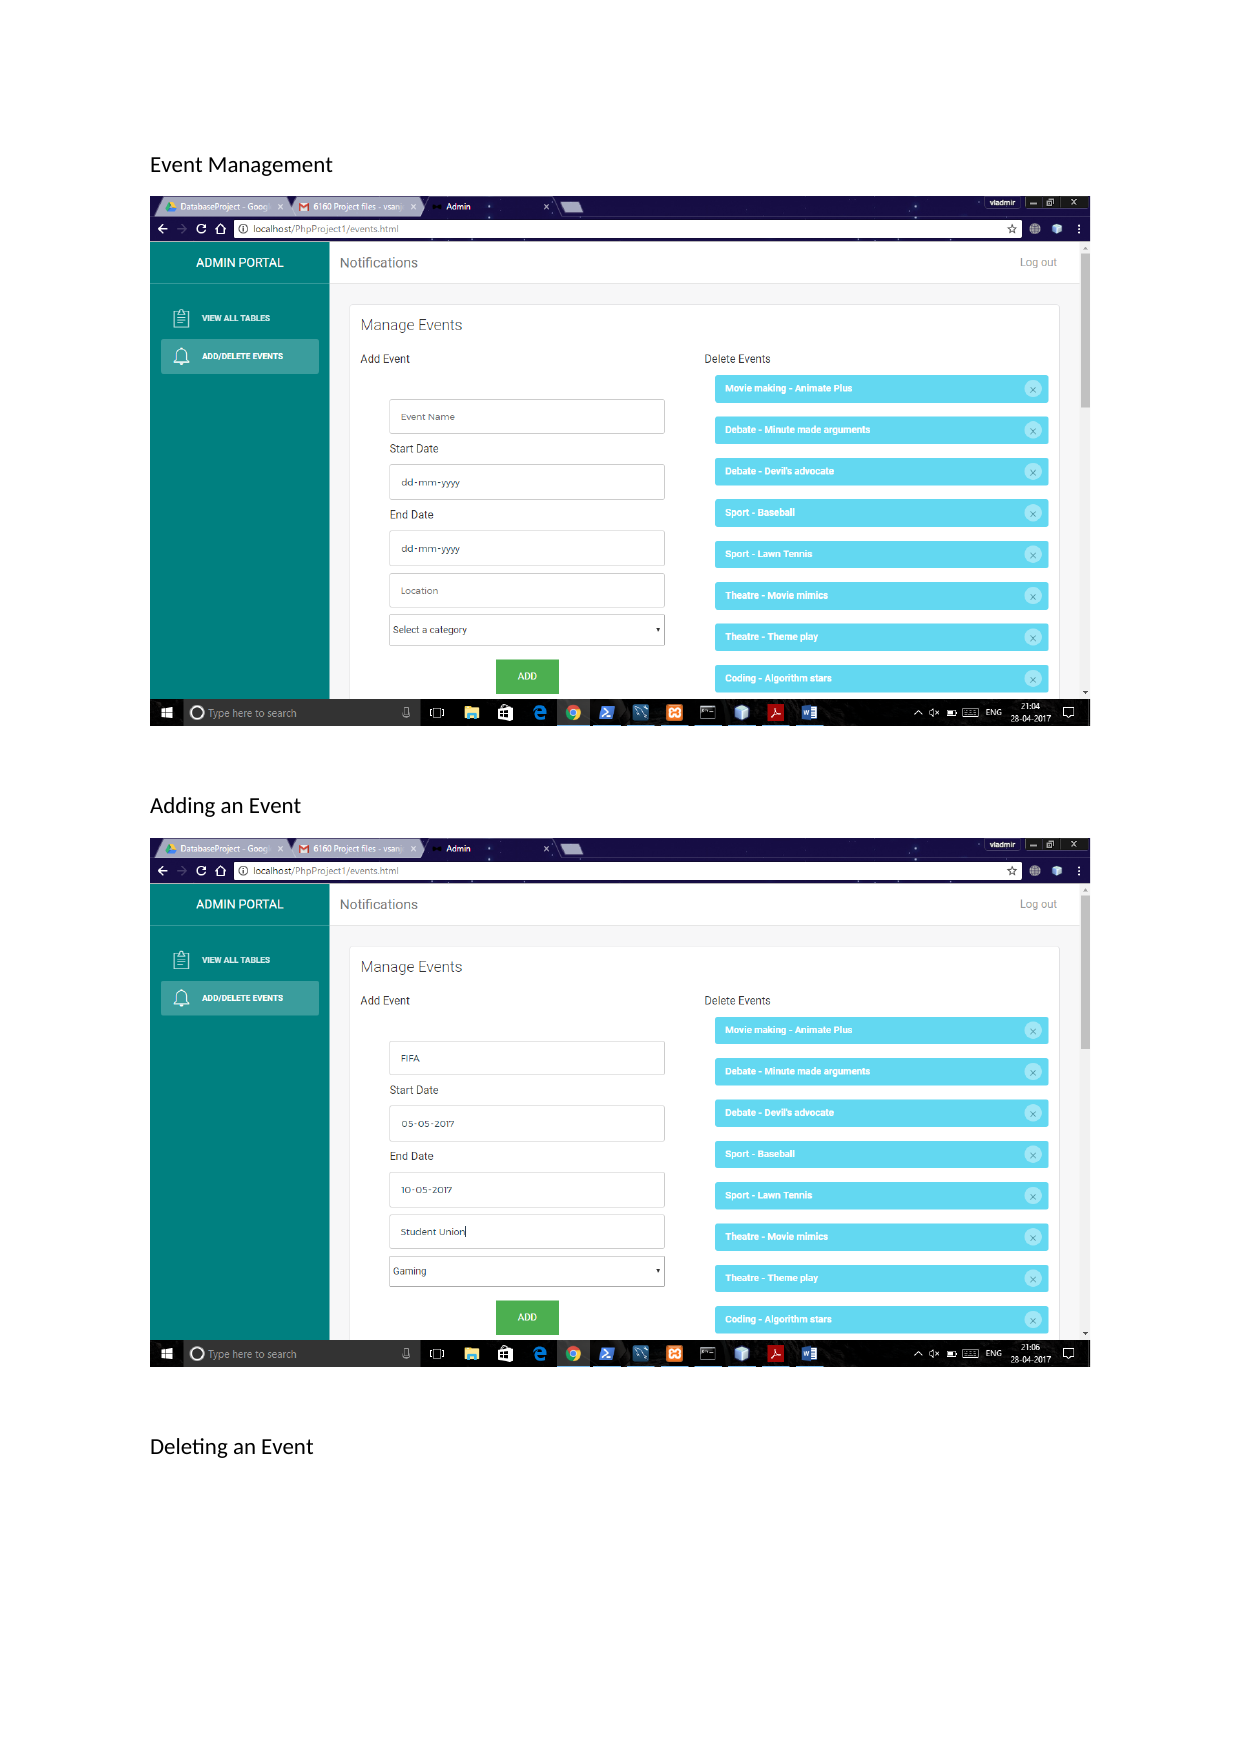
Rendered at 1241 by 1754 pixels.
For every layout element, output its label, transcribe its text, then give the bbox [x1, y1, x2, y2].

text Event Management [150, 150, 1090, 178]
text Adding an Event [150, 791, 1090, 819]
text Deleting an Event [150, 1432, 1090, 1461]
picture [150, 838, 1091, 1367]
picture [150, 196, 1091, 726]
